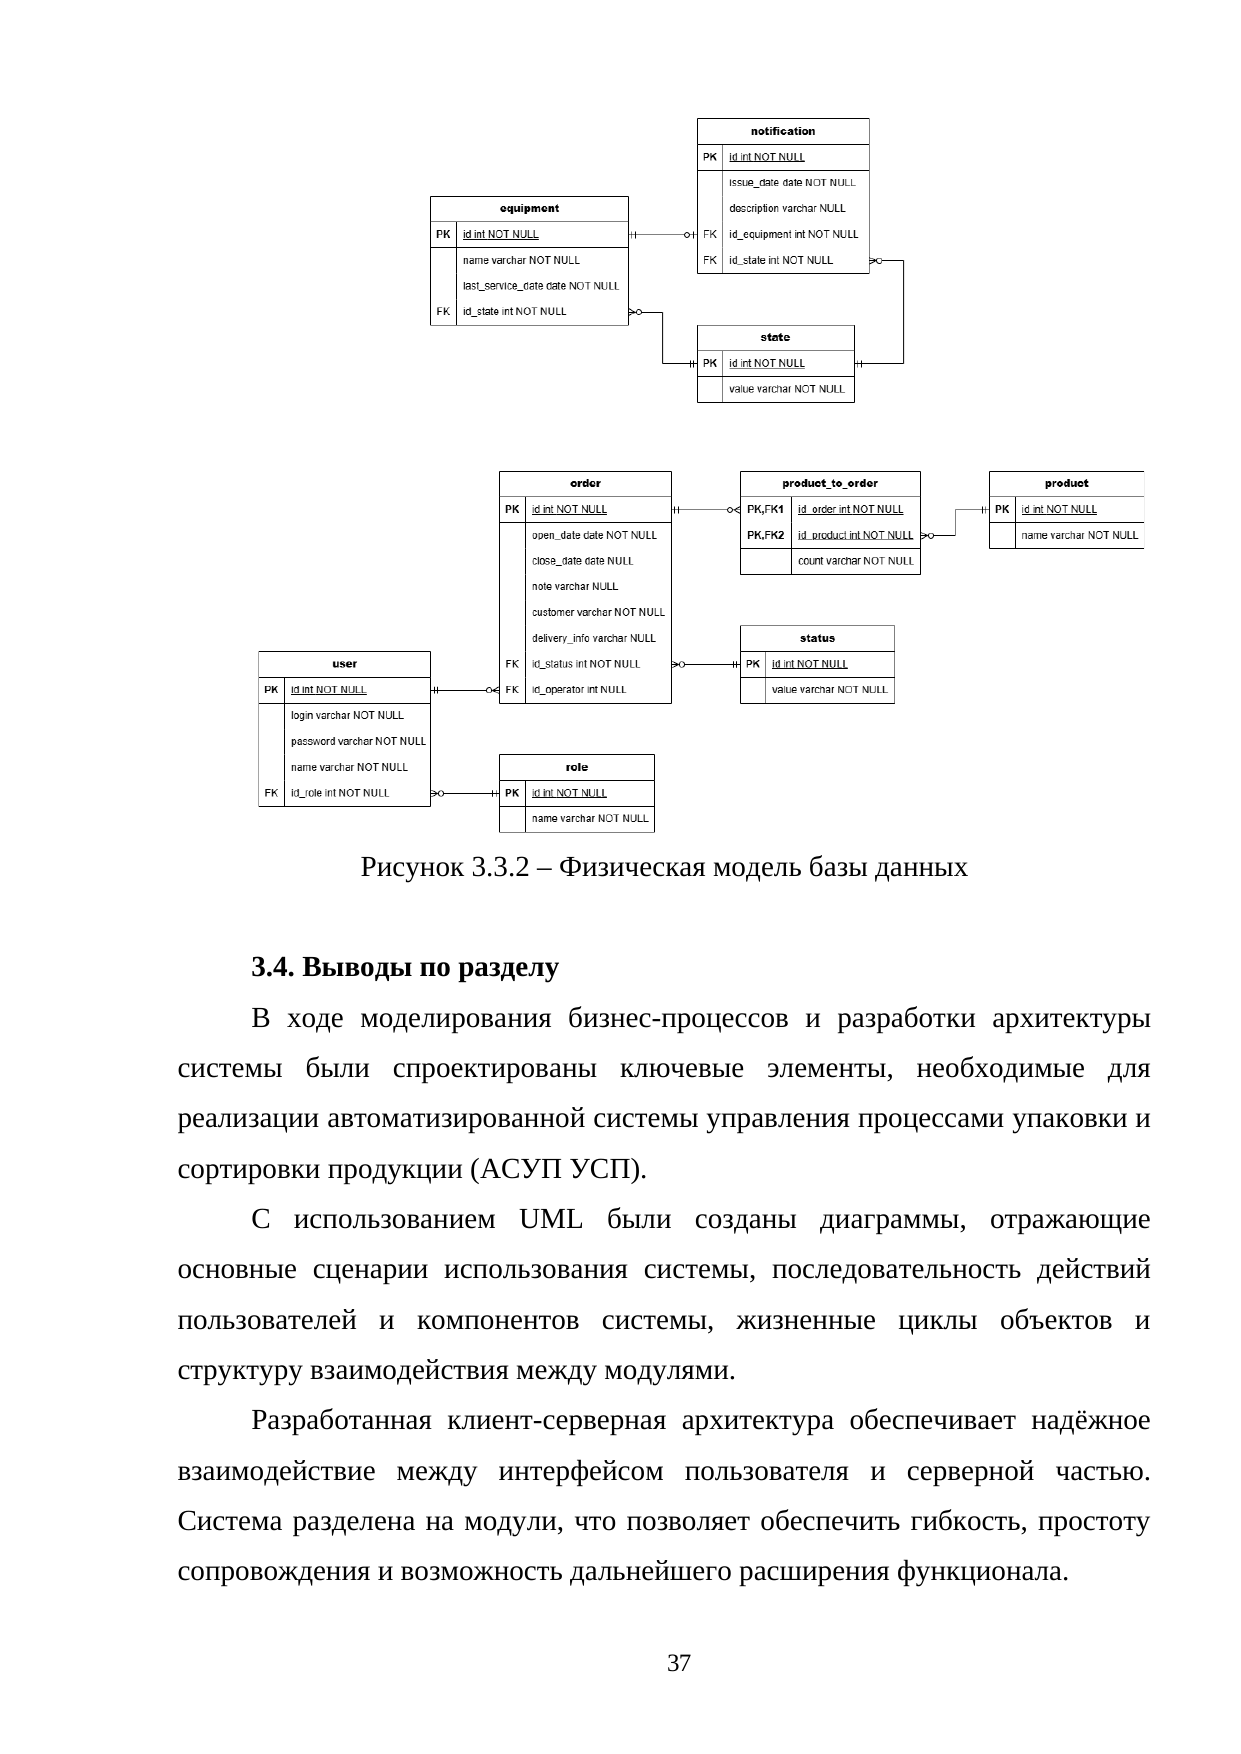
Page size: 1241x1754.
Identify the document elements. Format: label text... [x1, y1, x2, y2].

text С использованием UML были созданы диаграммы, отражающие основные сценарии использования системы, последовательность действий пользователей и компонентов системы, жизненные циклы объектов и структуру взаимодействия между модулями. [177, 1201, 1152, 1386]
picture [258, 118, 1145, 833]
subtitle 3.4. Выводы по разделу [177, 949, 1152, 983]
text В ходе моделирования бизнес-процессов и разработки архитектуры системы были спроектированы ключевые элементы, необходимые для реализации автоматизированной системы управления процессами упаковки и сортировки продукции (АСУП УСП). [177, 1000, 1152, 1184]
text Разработанная клиент-серверная архитектура обеспечивает надёжное взаимодействие между интерфейсом пользователя и серверной частью. Система разделена на модули, что позволяет обеспечить гибкость, простоту сопровождения и возможность дальнейшего расширения функционала. [177, 1402, 1152, 1587]
